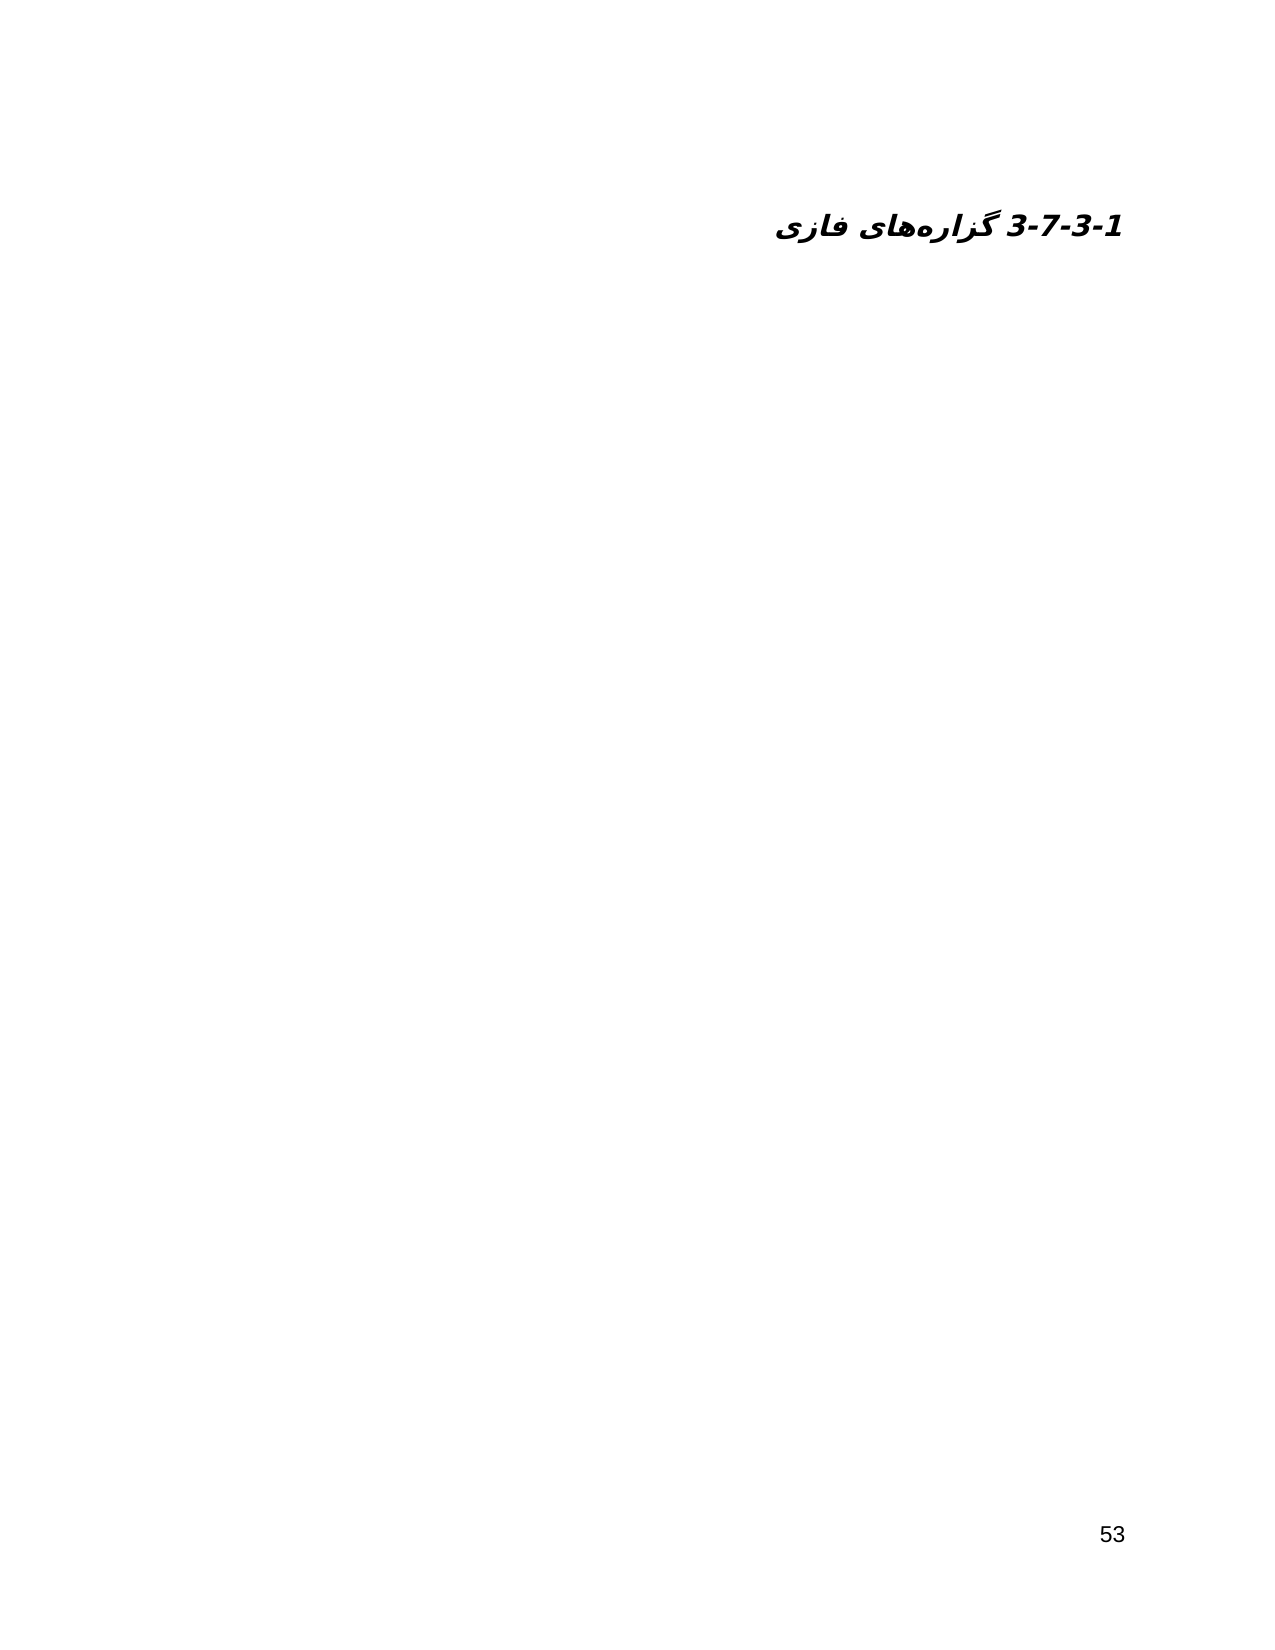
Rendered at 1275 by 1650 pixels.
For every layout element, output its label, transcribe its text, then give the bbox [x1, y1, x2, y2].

subtitle 3-7-3-1 گزاره‌های فازی [150, 209, 1125, 244]
